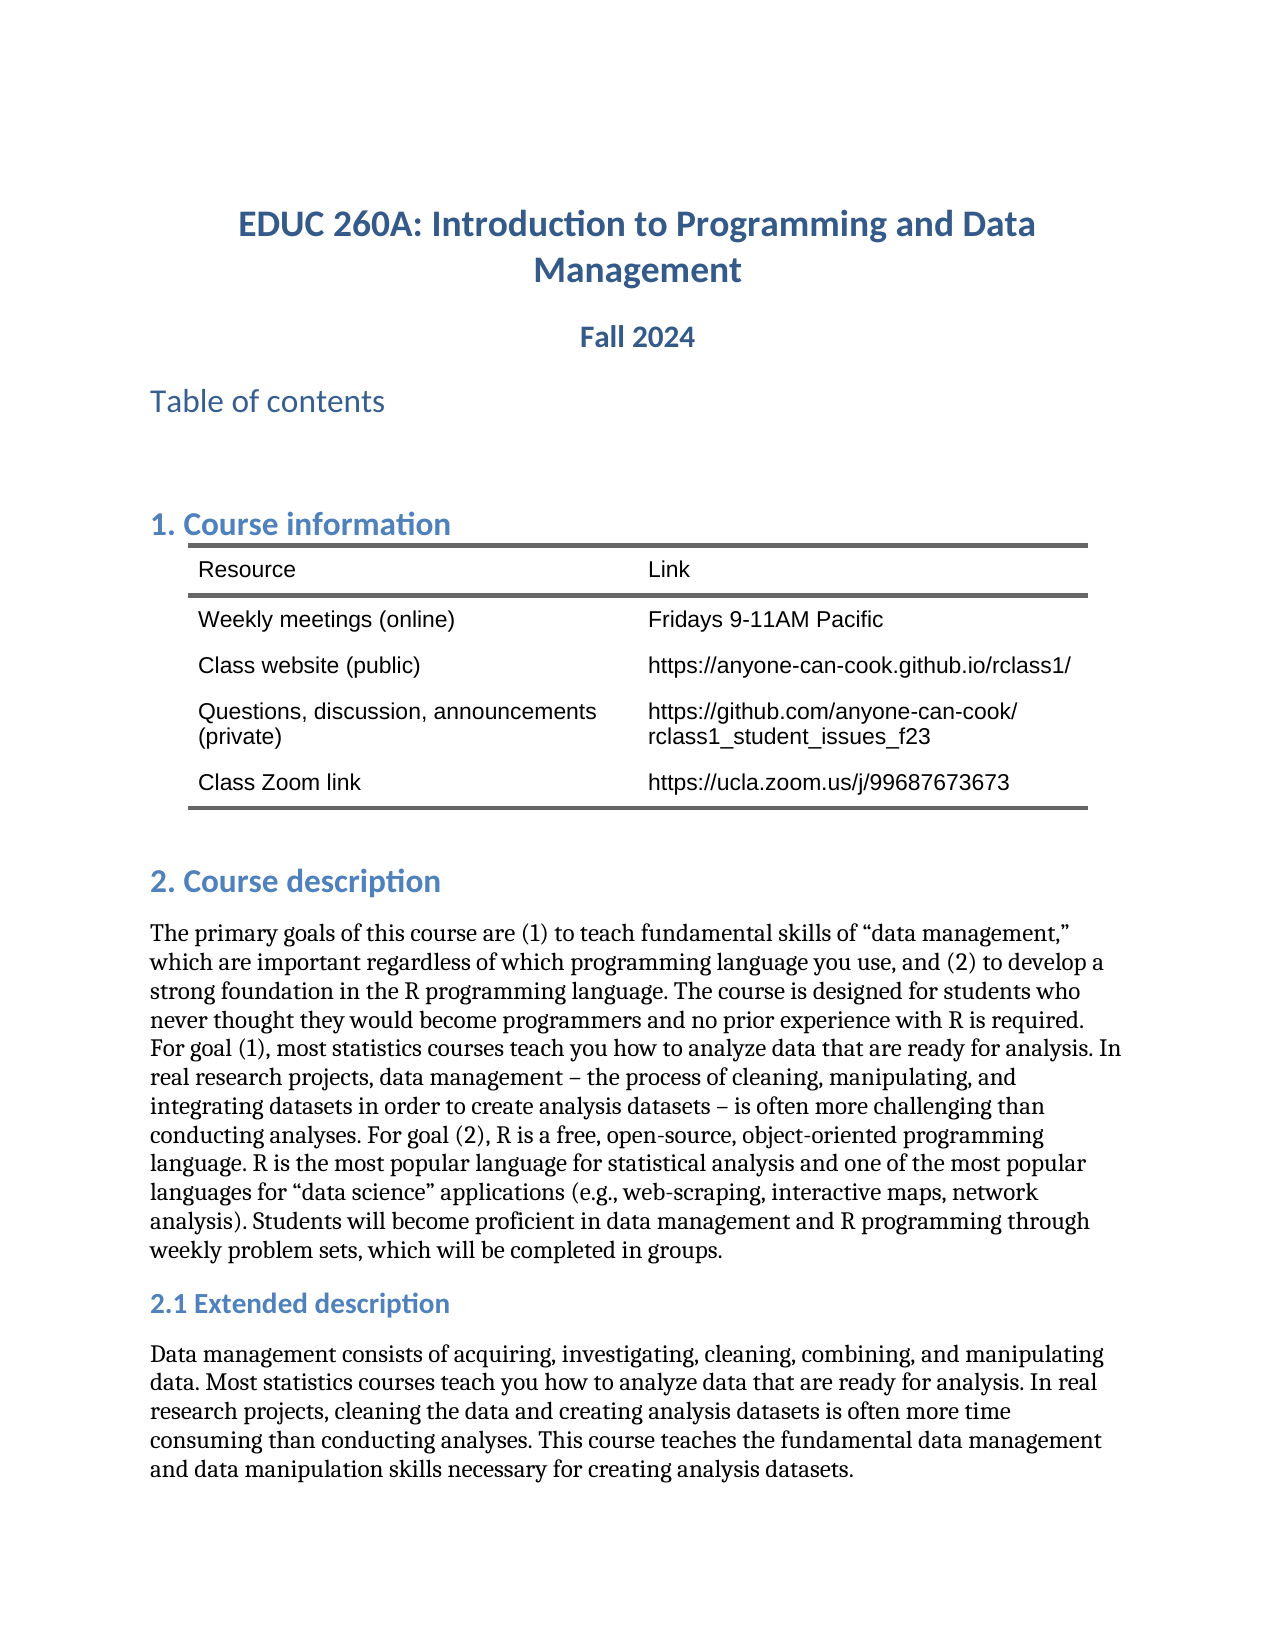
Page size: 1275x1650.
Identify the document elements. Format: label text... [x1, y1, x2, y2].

table_header Resource [188, 548, 637, 593]
table_header Link [638, 548, 1087, 593]
table_cell Weekly meetings (online) [188, 598, 637, 643]
table_cell Class website (public) [188, 643, 637, 689]
subtitle Fall 2024 [150, 317, 1125, 355]
table_cell Class Zoom link [188, 760, 637, 806]
table_cell https://ucla.zoom.us/j/99687673673 [638, 760, 1087, 806]
table_cell https://anyone-can-cook.github.io/rclass1/ [638, 643, 1087, 689]
subtitle 2. Course description [150, 860, 1125, 901]
table_cell Fridays 9-11AM Pacific [638, 598, 1087, 643]
table_cell Questions, discussion, announcements (private) [188, 689, 637, 760]
subtitle 1. Course information [150, 502, 1125, 543]
subtitle 2.1 Extended description [150, 1285, 1125, 1321]
table_cell https://github.com/anyone-can-cook/rclass1_student_issues_f23 [638, 689, 1087, 760]
title EDUC 260A: Introduction to Programming and Data Management [150, 200, 1125, 292]
